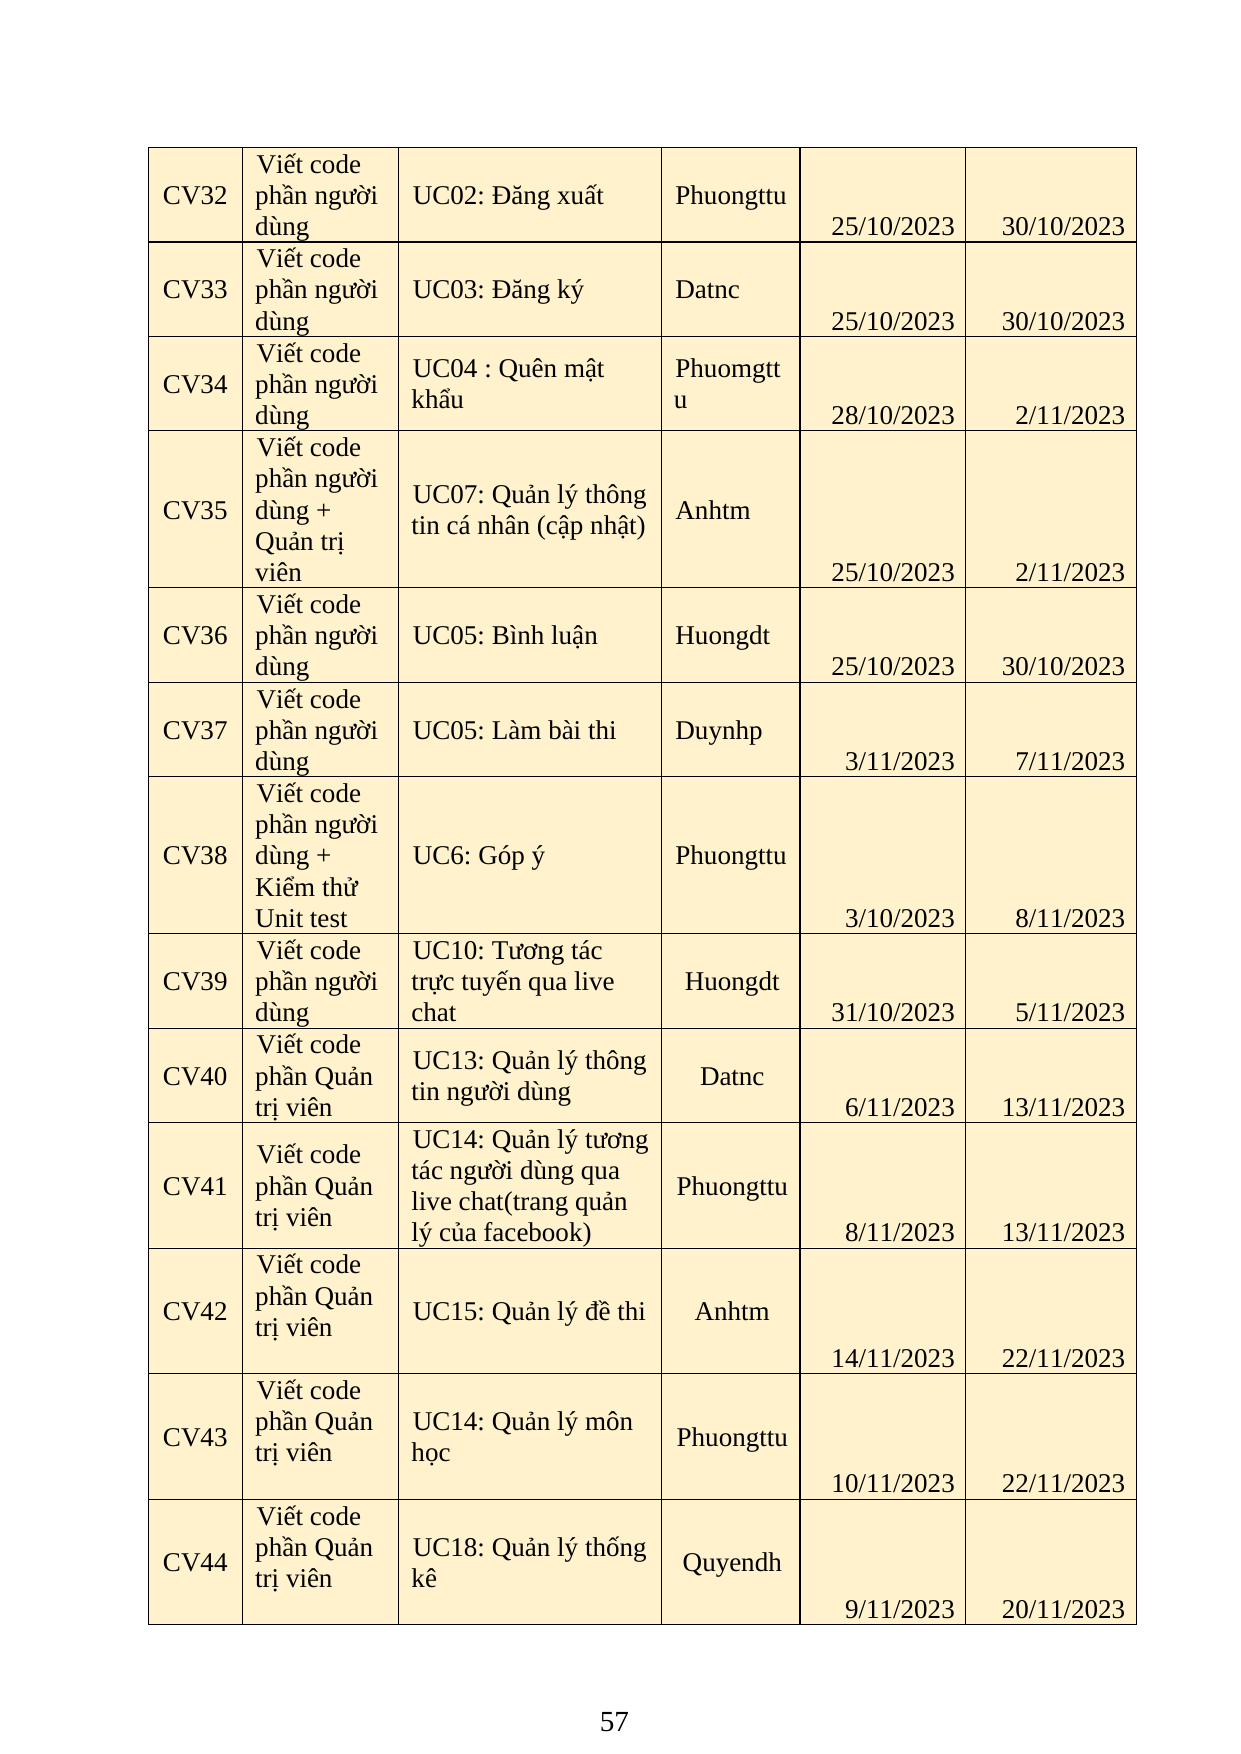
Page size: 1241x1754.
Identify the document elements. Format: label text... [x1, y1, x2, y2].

table_cell 25/10/2023 [801, 243, 965, 336]
table_cell UC04 : Quên mật khẩu [399, 337, 661, 430]
table_cell Viết code phần người dùng + Kiểm thử Unit test [243, 777, 398, 933]
table_cell UC05: Làm bài thi [399, 683, 661, 776]
table_cell 30/10/2023 [966, 588, 1136, 682]
table_cell CV37 [149, 683, 242, 776]
table_cell 7/11/2023 [966, 683, 1136, 776]
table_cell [243, 148, 398, 241]
table_cell 9/11/2023 [801, 1500, 965, 1624]
table_cell CV43 [149, 1374, 242, 1499]
table_cell 20/11/2023 [966, 1500, 1136, 1624]
table_cell 2/11/2023 [966, 431, 1136, 587]
table_cell Phuongttu [662, 148, 799, 241]
table_cell 6/11/2023 [801, 1029, 965, 1122]
table_cell Viết code phần người dùng [243, 934, 398, 1027]
table_cell 22/11/2023 [966, 1249, 1136, 1373]
table_cell CV32 [149, 148, 242, 241]
table_cell CV39 [149, 934, 242, 1027]
table_cell CV44 [149, 1500, 242, 1624]
table_cell Phuongttu [662, 1374, 799, 1499]
table_cell UC14: Quản lý tương tác người dùng qua live chat(trang quản lý của facebook) [399, 1123, 661, 1247]
table_cell UC6: Góp ý [399, 777, 661, 933]
table_cell 25/10/2023 [801, 588, 965, 682]
table_cell Viết code phần người dùng [243, 588, 398, 682]
table_cell 22/11/2023 [966, 1374, 1136, 1499]
table_cell Viết code phần người dùng [243, 243, 398, 336]
table_cell UC14: Quản lý môn học [399, 1374, 661, 1499]
table_cell UC03: Đăng ký [399, 243, 661, 336]
table_cell UC07: Quản lý thông tin cá nhân (cập nhật) [399, 431, 661, 587]
table_cell CV40 [149, 1029, 242, 1122]
table_cell UC13: Quản lý thông tin người dùng [399, 1029, 661, 1122]
table_cell CV36 [149, 588, 242, 682]
table_cell Phuomgttu [662, 337, 799, 430]
table_cell Viết code phần người dùng + Quản trị viên [243, 431, 398, 587]
table_cell 3/11/2023 [801, 683, 965, 776]
table_cell Duynhp [662, 683, 799, 776]
table_cell Viết code phần Quản trị viên [243, 1249, 398, 1373]
table_cell Datnc [662, 1029, 799, 1122]
table_cell Huongdt [662, 588, 799, 682]
table_cell Anhtm [662, 431, 799, 587]
table_cell UC18: Quản lý thống kê [399, 1500, 661, 1624]
table_cell Viết code phần người dùng [243, 683, 398, 776]
table_cell Phuongttu [662, 1123, 799, 1247]
table_cell Huongdt [662, 934, 799, 1027]
table_cell Quyendh [662, 1500, 799, 1624]
table_cell 28/10/2023 [801, 337, 965, 430]
table_cell Viết code phần Quản trị viên [243, 1029, 398, 1122]
table_cell 31/10/2023 [801, 934, 965, 1027]
table_cell CV33 [149, 243, 242, 336]
table_cell CV42 [149, 1249, 242, 1373]
table_cell CV35 [149, 431, 242, 587]
table_cell 5/11/2023 [966, 934, 1136, 1027]
table_cell 2/11/2023 [966, 337, 1136, 430]
table_cell 30/10/2023 [966, 243, 1136, 336]
table_cell UC05: Bình luận [399, 588, 661, 682]
table_cell 30/10/2023 [966, 148, 1136, 241]
table_cell 14/11/2023 [801, 1249, 965, 1373]
table_cell Datnc [662, 243, 799, 336]
table_cell Viết code phần Quản trị viên [243, 1500, 398, 1624]
table_cell CV34 [149, 337, 242, 430]
table_cell CV41 [149, 1123, 242, 1247]
table_cell 25/10/2023 [801, 148, 965, 241]
table_cell Phuongttu [662, 777, 799, 933]
table_cell 13/11/2023 [966, 1123, 1136, 1247]
table_cell Viết code phần Quản trị viên [243, 1123, 398, 1247]
table_cell 3/10/2023 [801, 777, 965, 933]
table_cell UC10: Tương tác trực tuyến qua live chat [399, 934, 661, 1027]
table_cell UC15: Quản lý đề thi [399, 1249, 661, 1373]
table_cell Viết code phần Quản trị viên [243, 1374, 398, 1499]
table_cell Viết code phần người dùng [243, 337, 398, 430]
table_cell 10/11/2023 [801, 1374, 965, 1499]
table_cell CV38 [149, 777, 242, 933]
table_cell 25/10/2023 [801, 431, 965, 587]
table_cell 8/11/2023 [801, 1123, 965, 1247]
table_cell 13/11/2023 [966, 1029, 1136, 1122]
table_cell UC02: Đăng xuất [399, 148, 661, 241]
table_cell Anhtm [662, 1249, 799, 1373]
table_cell 8/11/2023 [966, 777, 1136, 933]
